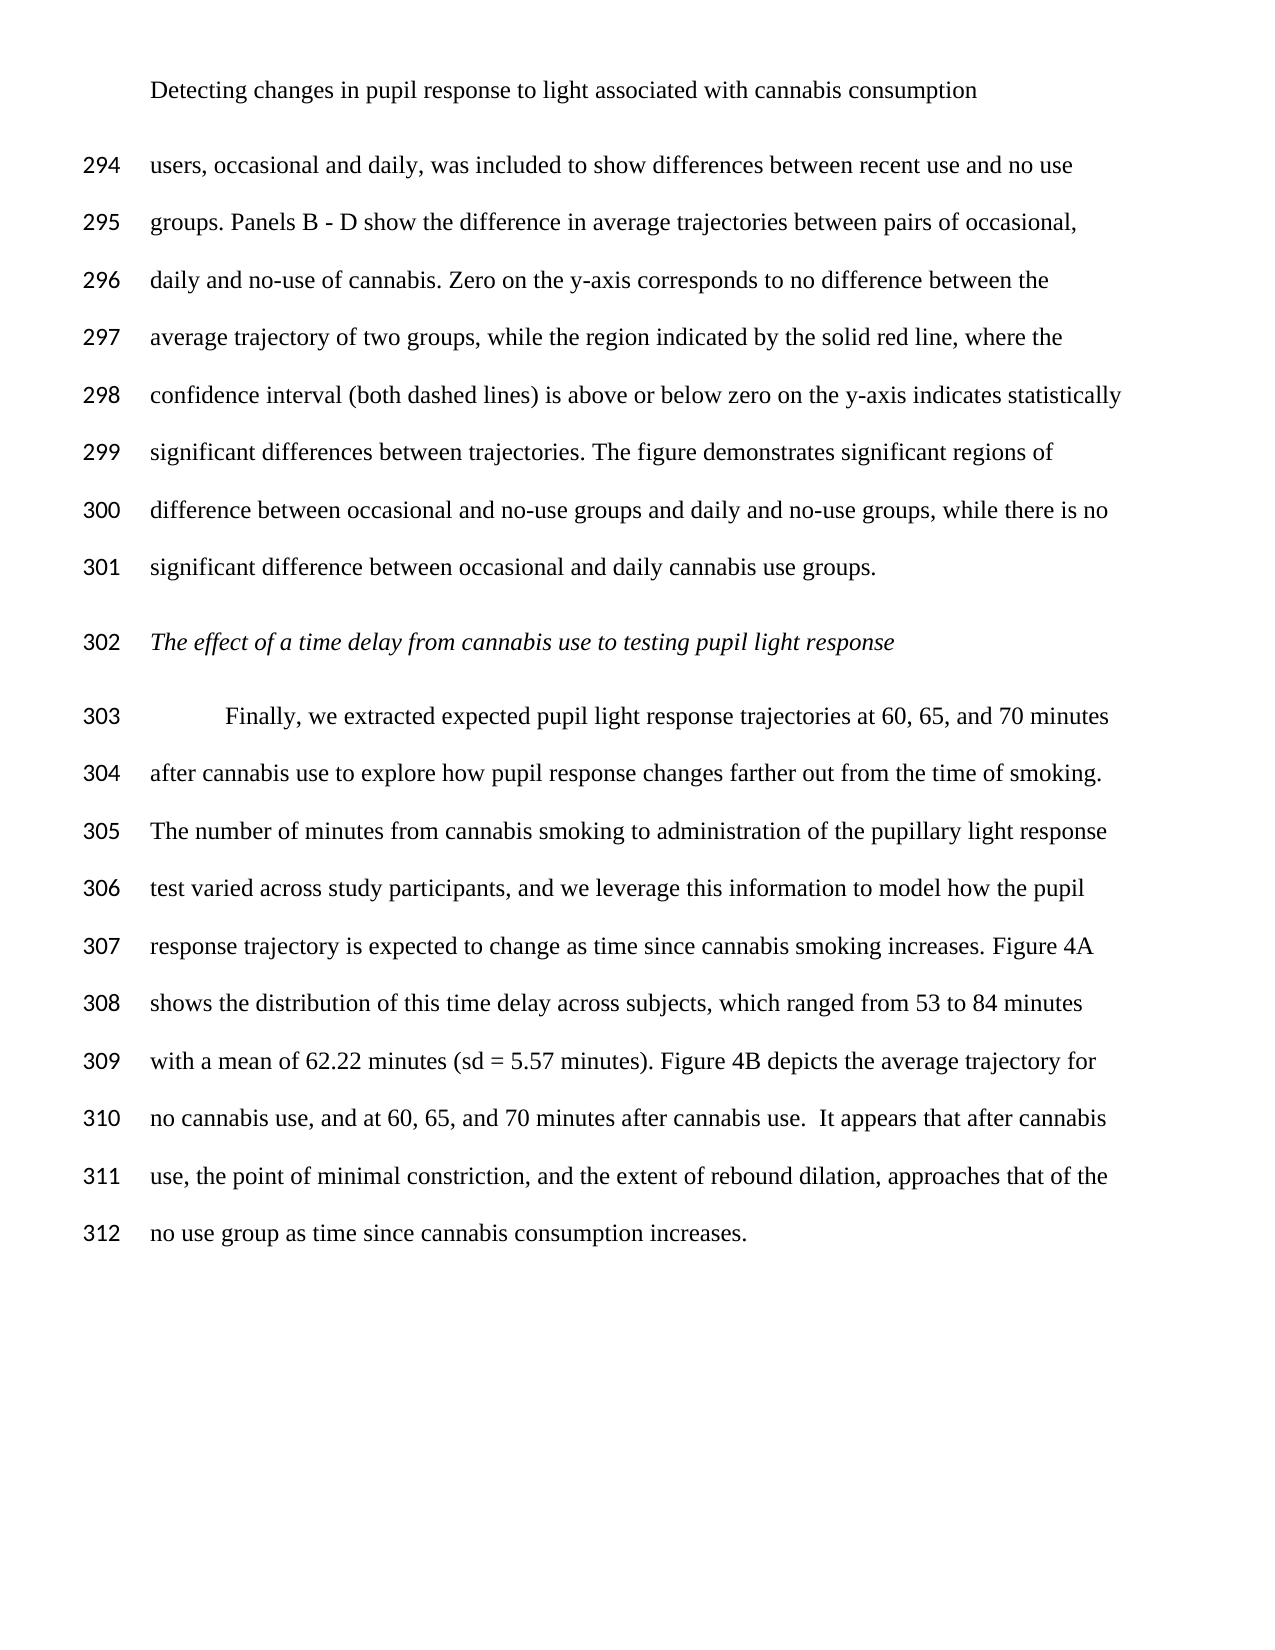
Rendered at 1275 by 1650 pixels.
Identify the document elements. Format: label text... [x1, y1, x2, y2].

text The effect of a time delay from cannabis use to testing pupil light response [150, 627, 1125, 655]
